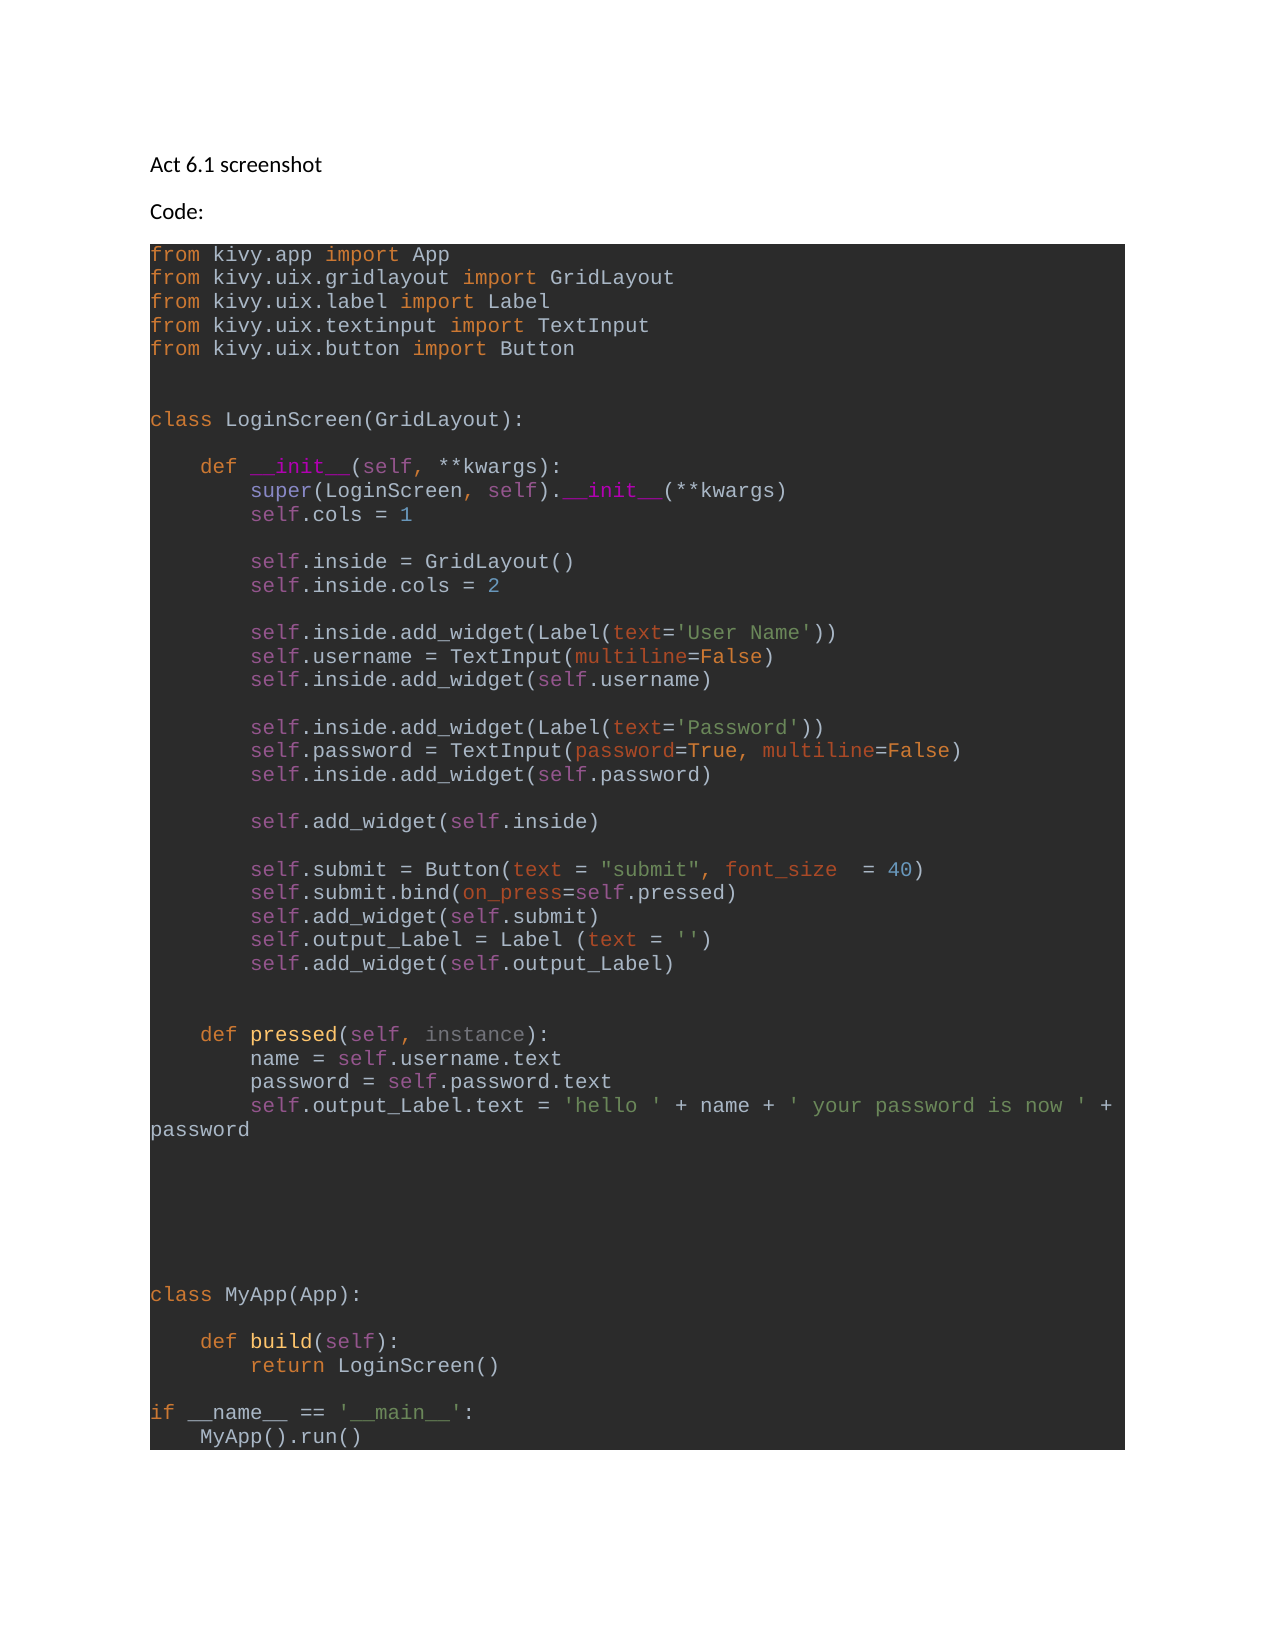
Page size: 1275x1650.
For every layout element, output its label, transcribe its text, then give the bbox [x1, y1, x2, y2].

text Act 6.1 screenshot [150, 150, 1125, 178]
text Code: [150, 197, 1125, 225]
text from kivy.app import App from kivy.uix.gridlayout import GridLayout from kivy.uix.label import Label from kivy.uix.textinput import TextInput from kivy.uix.button import Button class LoginScreen(GridLayout): def __init__(self, **kwargs): super(LoginScreen, self).__init__(**kwargs) self.cols = 1 self.inside = GridLayout() self.inside.cols = 2 self.inside.add_widget(Label(text='User Name')) self.username = TextInput(multiline=False) self.inside.add_widget(self.username) self.inside.add_widget(Label(text='Password')) self.password = TextInput(password=True, multiline=False) self.inside.add_widget(self.password) self.add_widget(self.inside) self.submit = Button(text = "submit", font_size = 40) self.submit.bind(on_press=self.pressed) self.add_widget(self.submit) self.output_Label = Label (text = '') self.add_widget(self.output_Label) def pressed(self, instance): name = self.username.text password = self.password.text self.output_Label.text = 'hello ' + name + ' your password is now ' + password class MyApp(App): def build(self): return LoginScreen() if __name__ == '__main__': MyApp().run() [150, 244, 1125, 1450]
